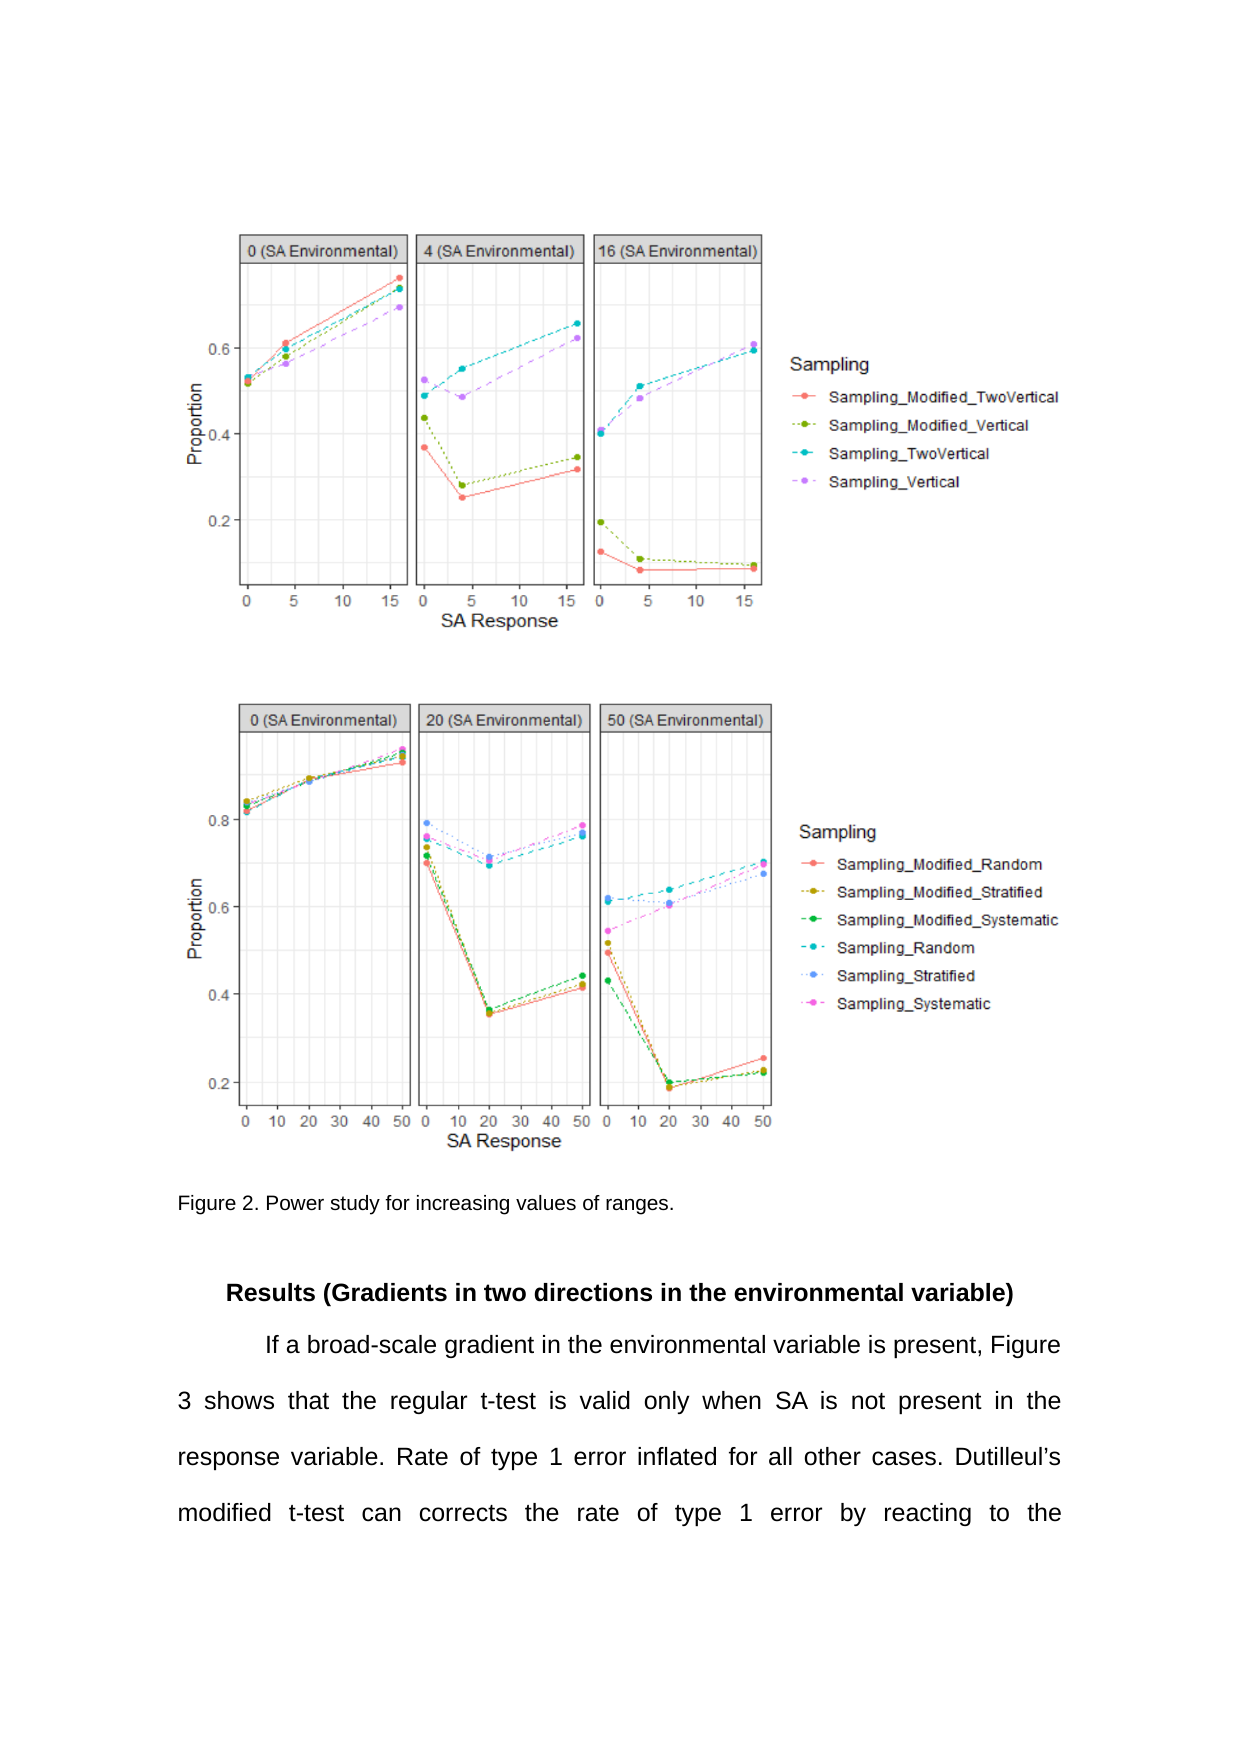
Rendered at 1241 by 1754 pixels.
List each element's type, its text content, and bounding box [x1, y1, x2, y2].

picture [177, 681, 1063, 1153]
text Figure 2. Power study for increasing values of ranges. [177, 1184, 1063, 1222]
picture [177, 216, 1063, 637]
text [177, 1325, 1063, 1532]
text Results (Gradients in two directions in the environmental variable) [177, 1273, 1063, 1311]
